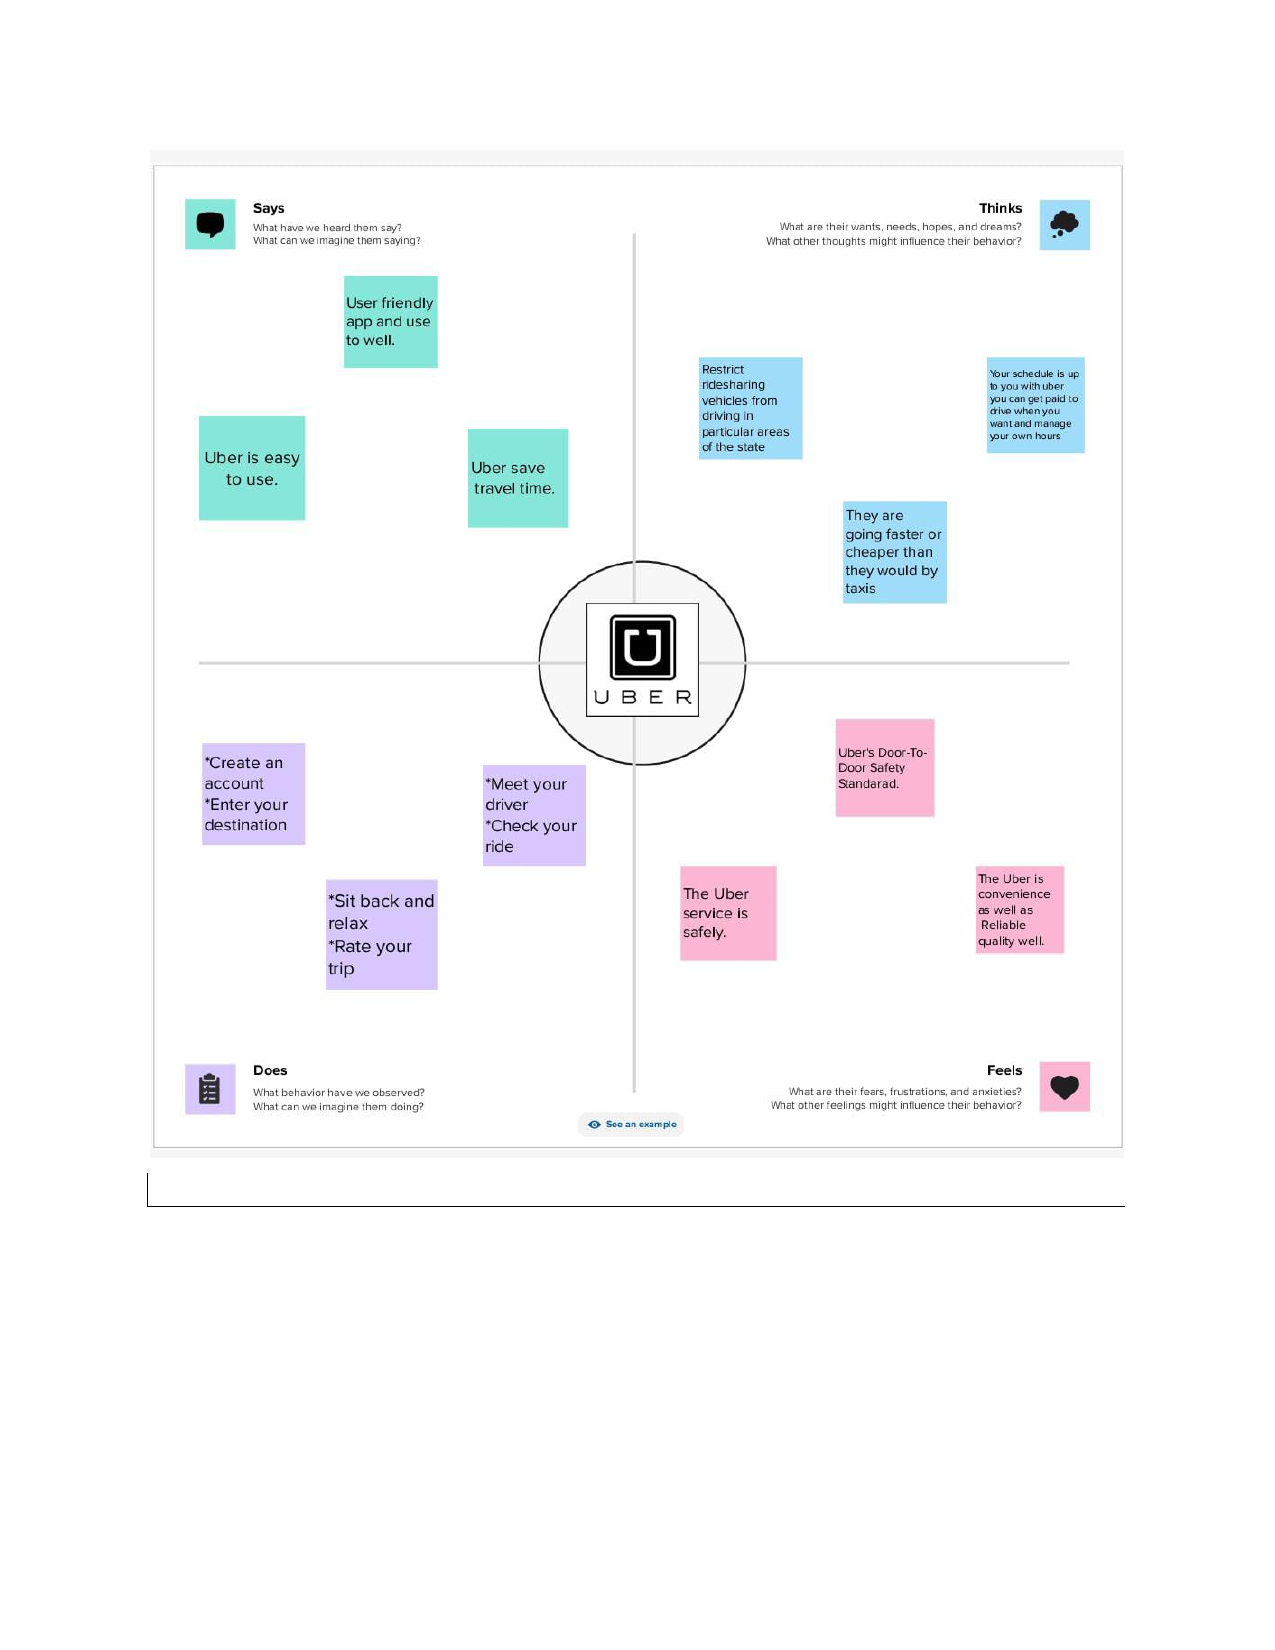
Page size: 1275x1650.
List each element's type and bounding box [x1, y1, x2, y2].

picture [150, 150, 1125, 1158]
